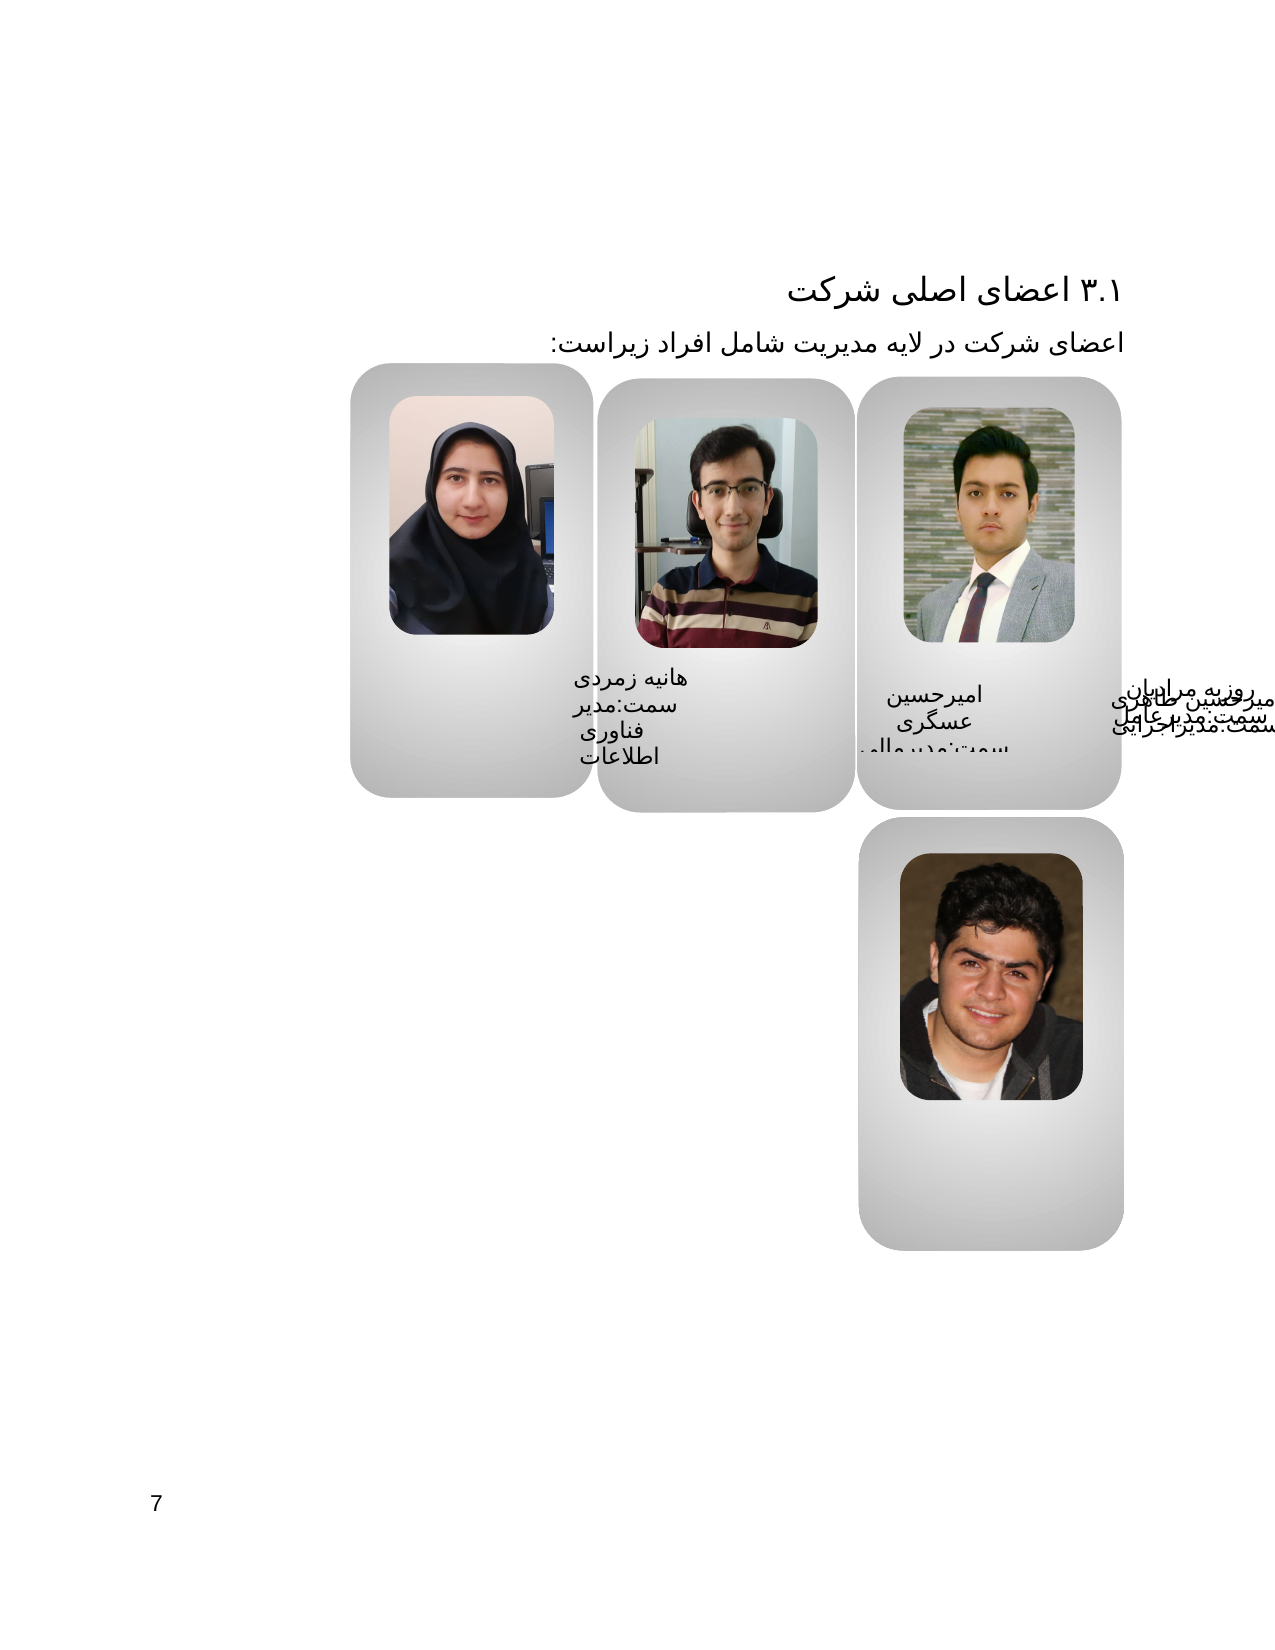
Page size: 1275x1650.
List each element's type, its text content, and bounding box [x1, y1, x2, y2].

subtitle ۳.۱ اعضای اصلی شرکت [150, 270, 1125, 308]
picture [900, 853, 1083, 1101]
picture [389, 396, 554, 635]
picture [635, 418, 818, 648]
picture [903, 407, 1075, 643]
text اعضای شرکت در لایه مدیریت شامل افراد زیراست: [150, 327, 1125, 358]
